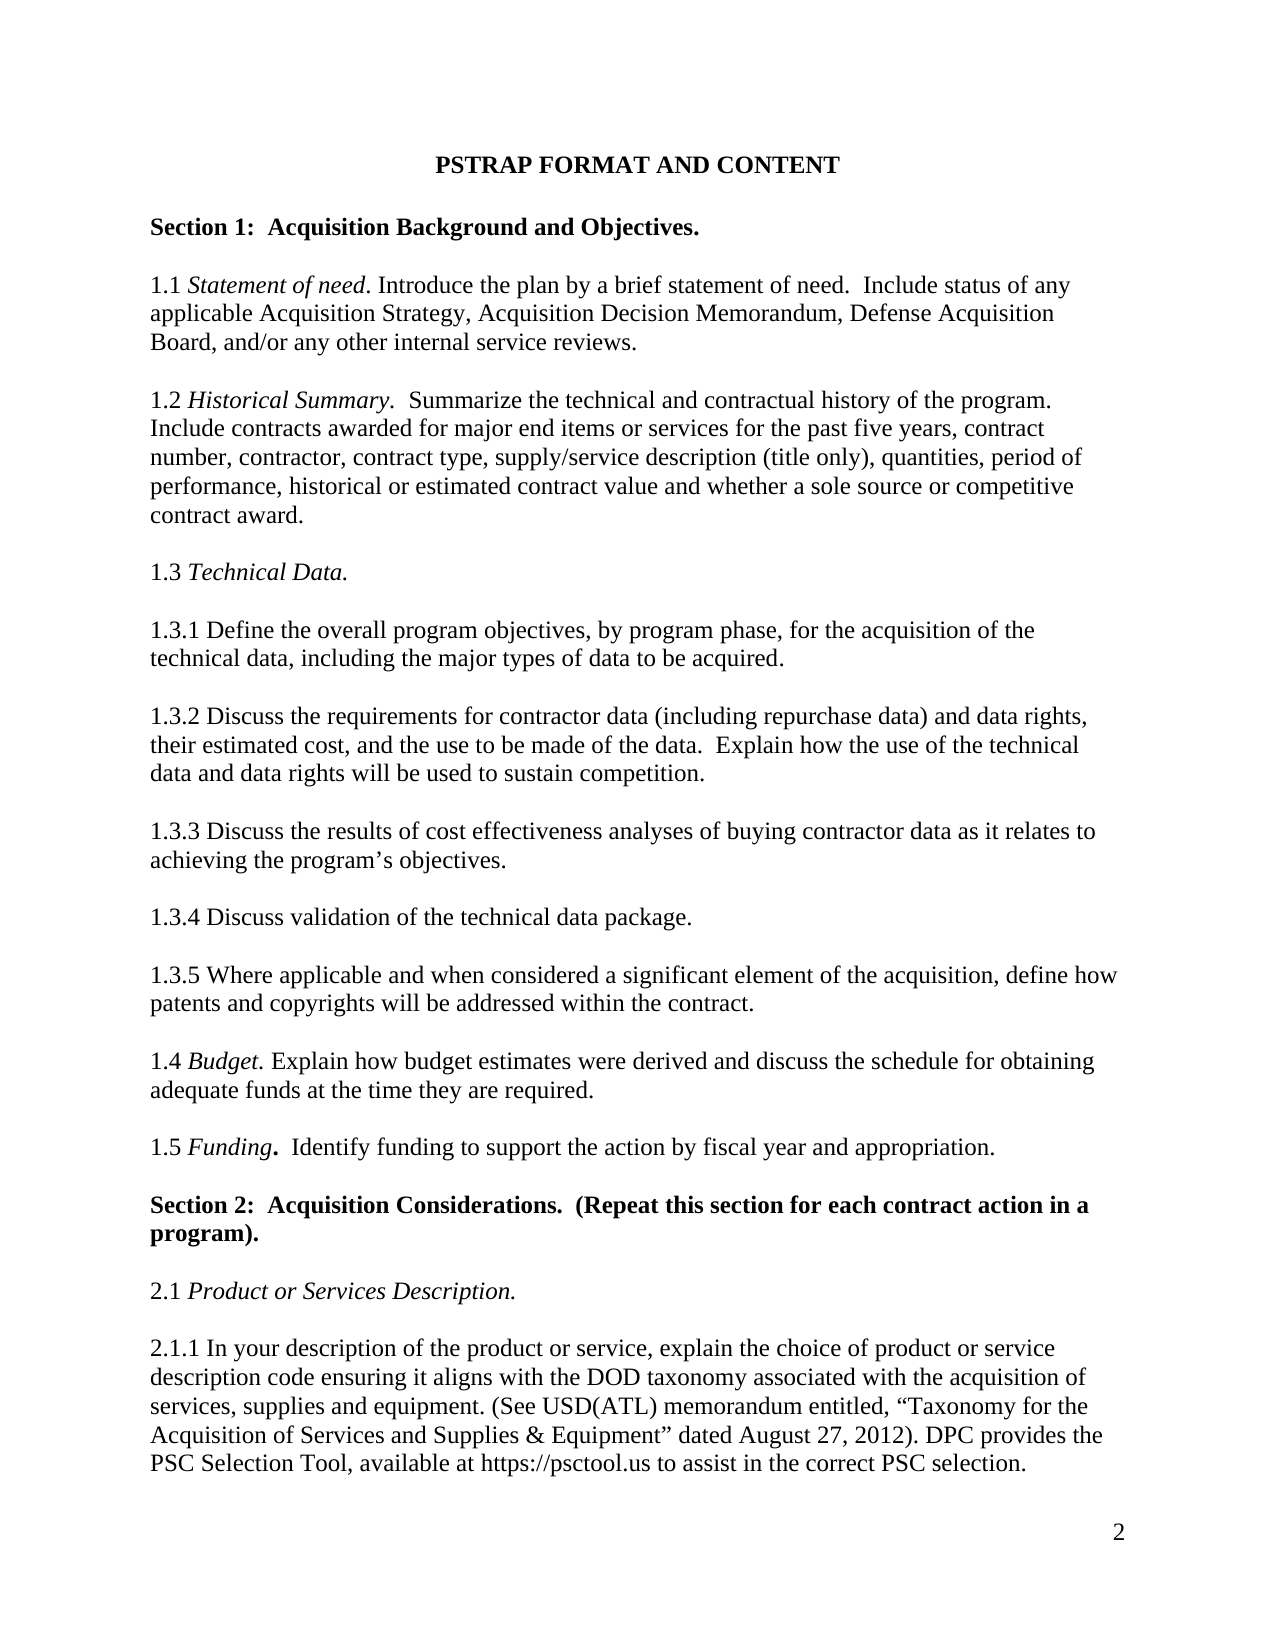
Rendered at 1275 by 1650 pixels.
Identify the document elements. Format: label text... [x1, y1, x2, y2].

text 1.4 Budget. Explain how budget estimates were derived and discuss the schedule for obtaining adequate funds at the time they are required. [150, 1046, 1125, 1103]
text 1.3 Technical Data. [150, 557, 1125, 586]
text 1.1 Statement of need. Introduce the plan by a brief statement of need. Include status of any applicable Acquisition Strategy, Acquisition Decision Memorandum, Defense Acquisition Board, and/or any other internal service reviews. [150, 270, 1125, 356]
text 1.3.5 Where applicable and when considered a significant element of the acquisition, define how patents and copyrights will be addressed within the contract. [150, 960, 1125, 1017]
text Section 2: Acquisition Considerations. (Repeat this section for each contract action in a program). [150, 1190, 1125, 1247]
text 1.5 Funding. Identify funding to support the action by fiscal year and appropriation. [150, 1132, 1125, 1161]
text 2.1 Product or Services Description. [150, 1276, 1125, 1305]
text 1.3.2 Discuss the requirements for contractor data (including repurchase data) and data rights, their estimated cost, and the use to be made of the data. Explain how the use of the technical data and data rights will be used to sustain competition. [150, 701, 1125, 787]
text 1.3.1 Define the overall program objectives, by program phase, for the acquisition of the technical data, including the major types of data to be acquired. [150, 615, 1125, 672]
text PSC Selection Tool, available at https://psctool.us to assist in the correct PSC selection. [150, 1448, 1125, 1477]
text 1.3.3 Discuss the results of cost effectiveness analyses of buying contractor data as it relates to achieving the program’s objectives. [150, 816, 1125, 873]
text 1.2 Historical Summary. Summarize the technical and contractual history of the program. Include contracts awarded for major end items or services for the past five years, contract number, contractor, contract type, supply/service description (title only), quantities, period of performance, historical or estimated contract value and whether a sole source or competitive contract award. [150, 385, 1125, 528]
text 2.1.1 In your description of the product or service, explain the choice of product or service description code ensuring it aligns with the DOD taxonomy associated with the acquisition of services, supplies and equipment. (See USD(ATL) memorandum entitled, “Taxonomy for the Acquisition of Services and Supplies & Equipment” dated August 27, 2012). DPC provides the [150, 1333, 1125, 1448]
text PSTRAP FORMAT AND CONTENT [150, 150, 1125, 179]
text Section 1: Acquisition Background and Objectives. [150, 212, 1125, 241]
text 1.3.4 Discuss validation of the technical data package. [150, 902, 1125, 931]
